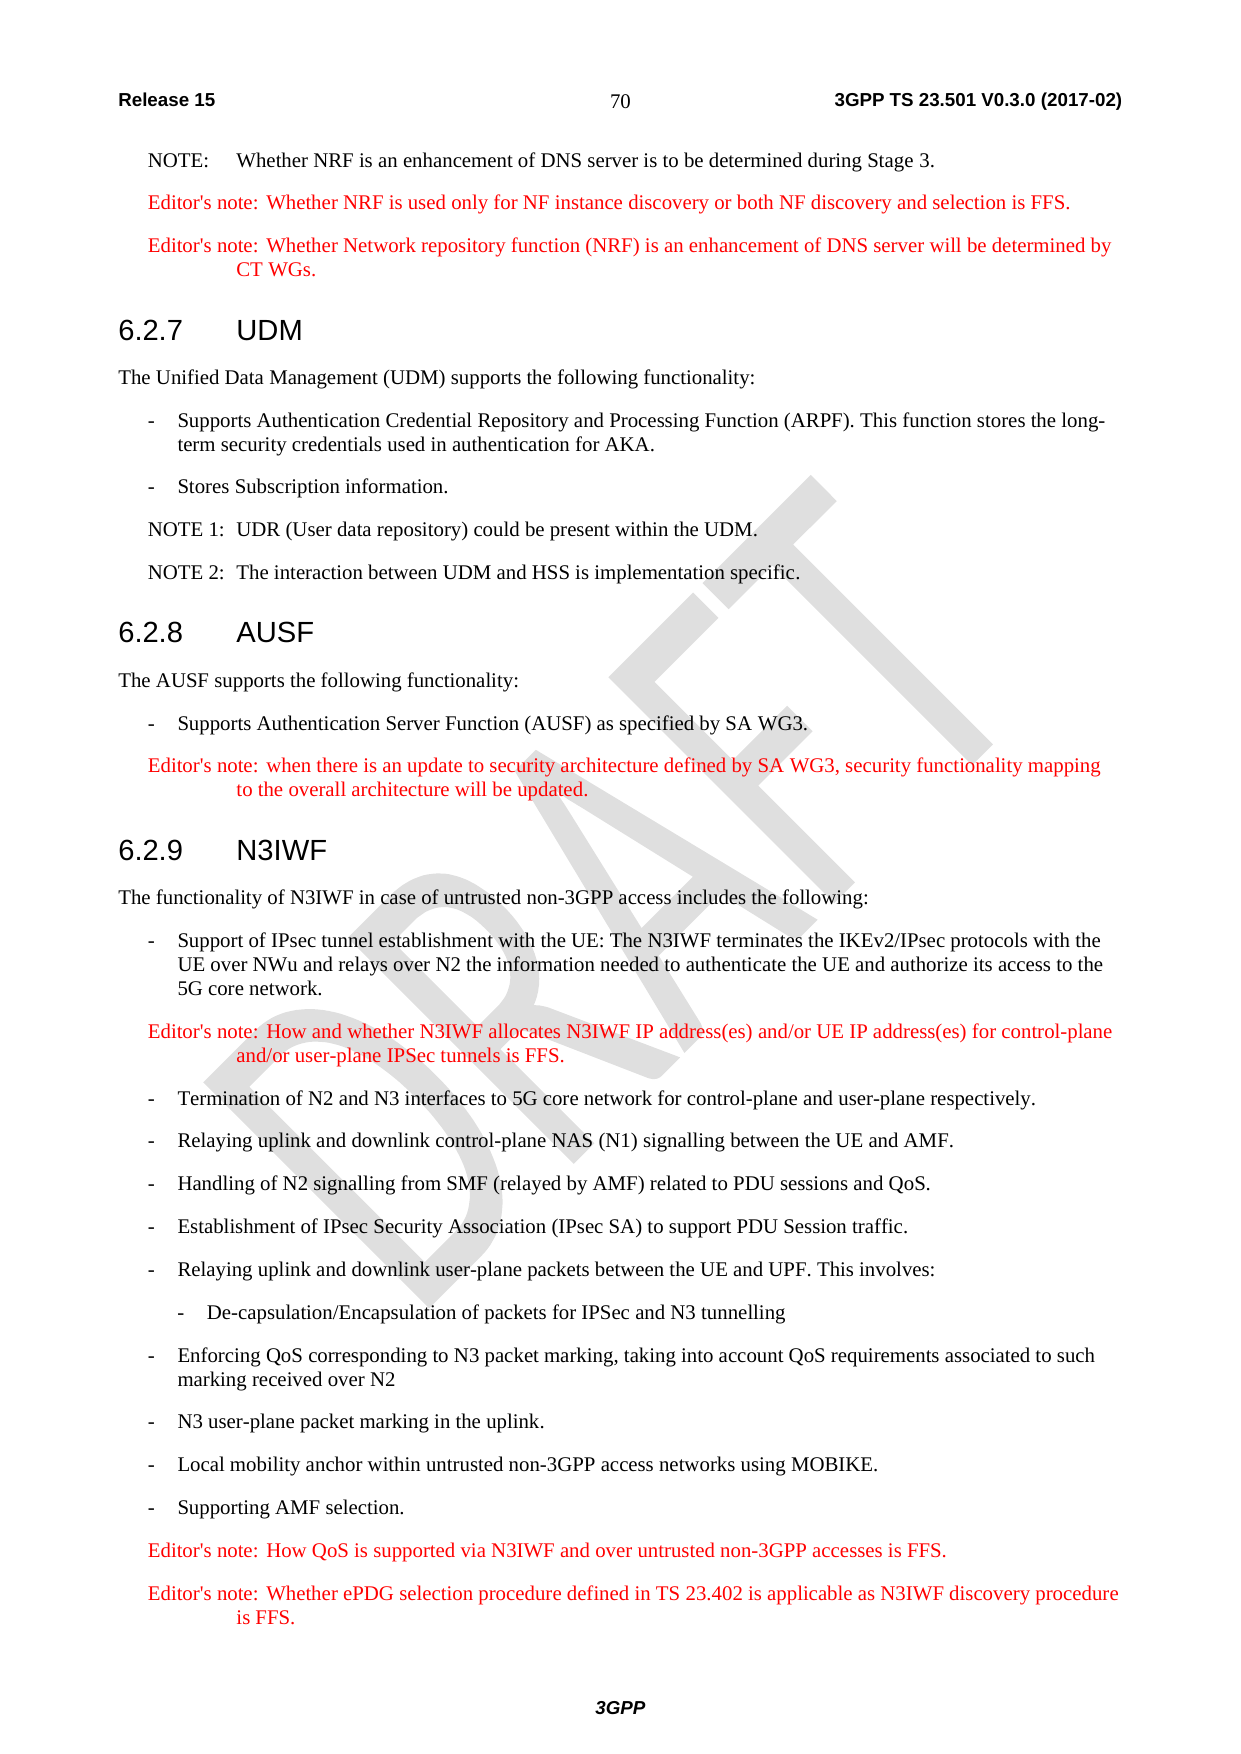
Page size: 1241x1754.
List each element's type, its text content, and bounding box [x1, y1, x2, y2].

text - Supports Authentication Credential Repository and Processing Function (ARPF). This function stores the long-term security credentials used in authentication for AKA. [148, 408, 1122, 456]
text Editor's note: How and whether N3IWF allocates N3IWF IP address(es) and/or UE IP address(es) for control-plane and/or user-plane IPSec tunnels is FFS. [148, 1019, 1122, 1067]
text - Handling of N2 signalling from SMF (relayed by AMF) related to PDU sessions and QoS. [148, 1171, 1122, 1195]
text Editor's note: Whether ePDG selection procedure defined in TS 23.402 is applicable as N3IWF discovery procedure is FFS. [148, 1581, 1122, 1629]
subtitle 6.2.7 UDM [118, 312, 1122, 346]
text - Supporting AMF selection. [148, 1495, 1122, 1519]
text The Unified Data Management (UDM) supports the following functionality: [118, 365, 1122, 389]
text - Stores Subscription information. [148, 474, 1122, 498]
text - Termination of N2 and N3 interfaces to 5G core network for control-plane and user-plane respectively. [148, 1086, 1122, 1110]
text - Establishment of IPsec Security Association (IPsec SA) to support PDU Session traffic. [148, 1214, 1122, 1238]
text Editor's note: Whether Network repository function (NRF) is an enhancement of DNS server will be determined by CT WGs. [148, 233, 1122, 281]
text - Support of IPsec tunnel establishment with the UE: The N3IWF terminates the IKEv2/IPsec protocols with the UE over NWu and relays over N2 the information needed to authenticate the UE and authorize its access to the 5G core network. [148, 928, 1122, 1000]
subtitle 6.2.8 AUSF [118, 615, 1122, 649]
text - N3 user-plane packet marking in the uplink. [148, 1409, 1122, 1433]
text - Relaying uplink and downlink user-plane packets between the UE and UPF. This involves: [148, 1257, 1122, 1281]
text The functionality of N3IWF in case of untrusted non-3GPP access includes the following: [118, 885, 1122, 909]
text Editor's note: Whether NRF is used only for NF instance discovery or both NF discovery and selection is FFS. [148, 190, 1122, 214]
text The AUSF supports the following functionality: [118, 668, 1122, 692]
text - Supports Authentication Server Function (AUSF) as specified by SA WG3. [148, 711, 1122, 734]
text - Local mobility anchor within untrusted non-3GPP access networks using MOBIKE. [148, 1452, 1122, 1476]
text - Relaying uplink and downlink control-plane NAS (N1) signalling between the UE and AMF. [148, 1128, 1122, 1152]
text - Enforcing QoS corresponding to N3 packet marking, taking into account QoS requirements associated to such marking received over N2 [148, 1342, 1122, 1391]
text NOTE 2: The interaction between UDM and HSS is implementation specific. [148, 560, 1122, 584]
text NOTE 1: UDR (User data repository) could be present within the UDM. [148, 517, 1122, 541]
text Editor's note: when there is an update to security architecture defined by SA WG3, security functionality mapping to the overall architecture will be updated. [148, 753, 1122, 801]
text - De-capsulation/Encapsulation of packets for IPSec and N3 tunnelling [177, 1300, 1122, 1324]
subtitle 6.2.9 N3IWF [118, 833, 1122, 866]
text NOTE: Whether NRF is an enhancement of DNS server is to be determined during Stage 3. [148, 147, 1122, 172]
text Editor's note: How QoS is supported via N3IWF and over untrusted non-3GPP accesses is FFS. [148, 1538, 1122, 1562]
